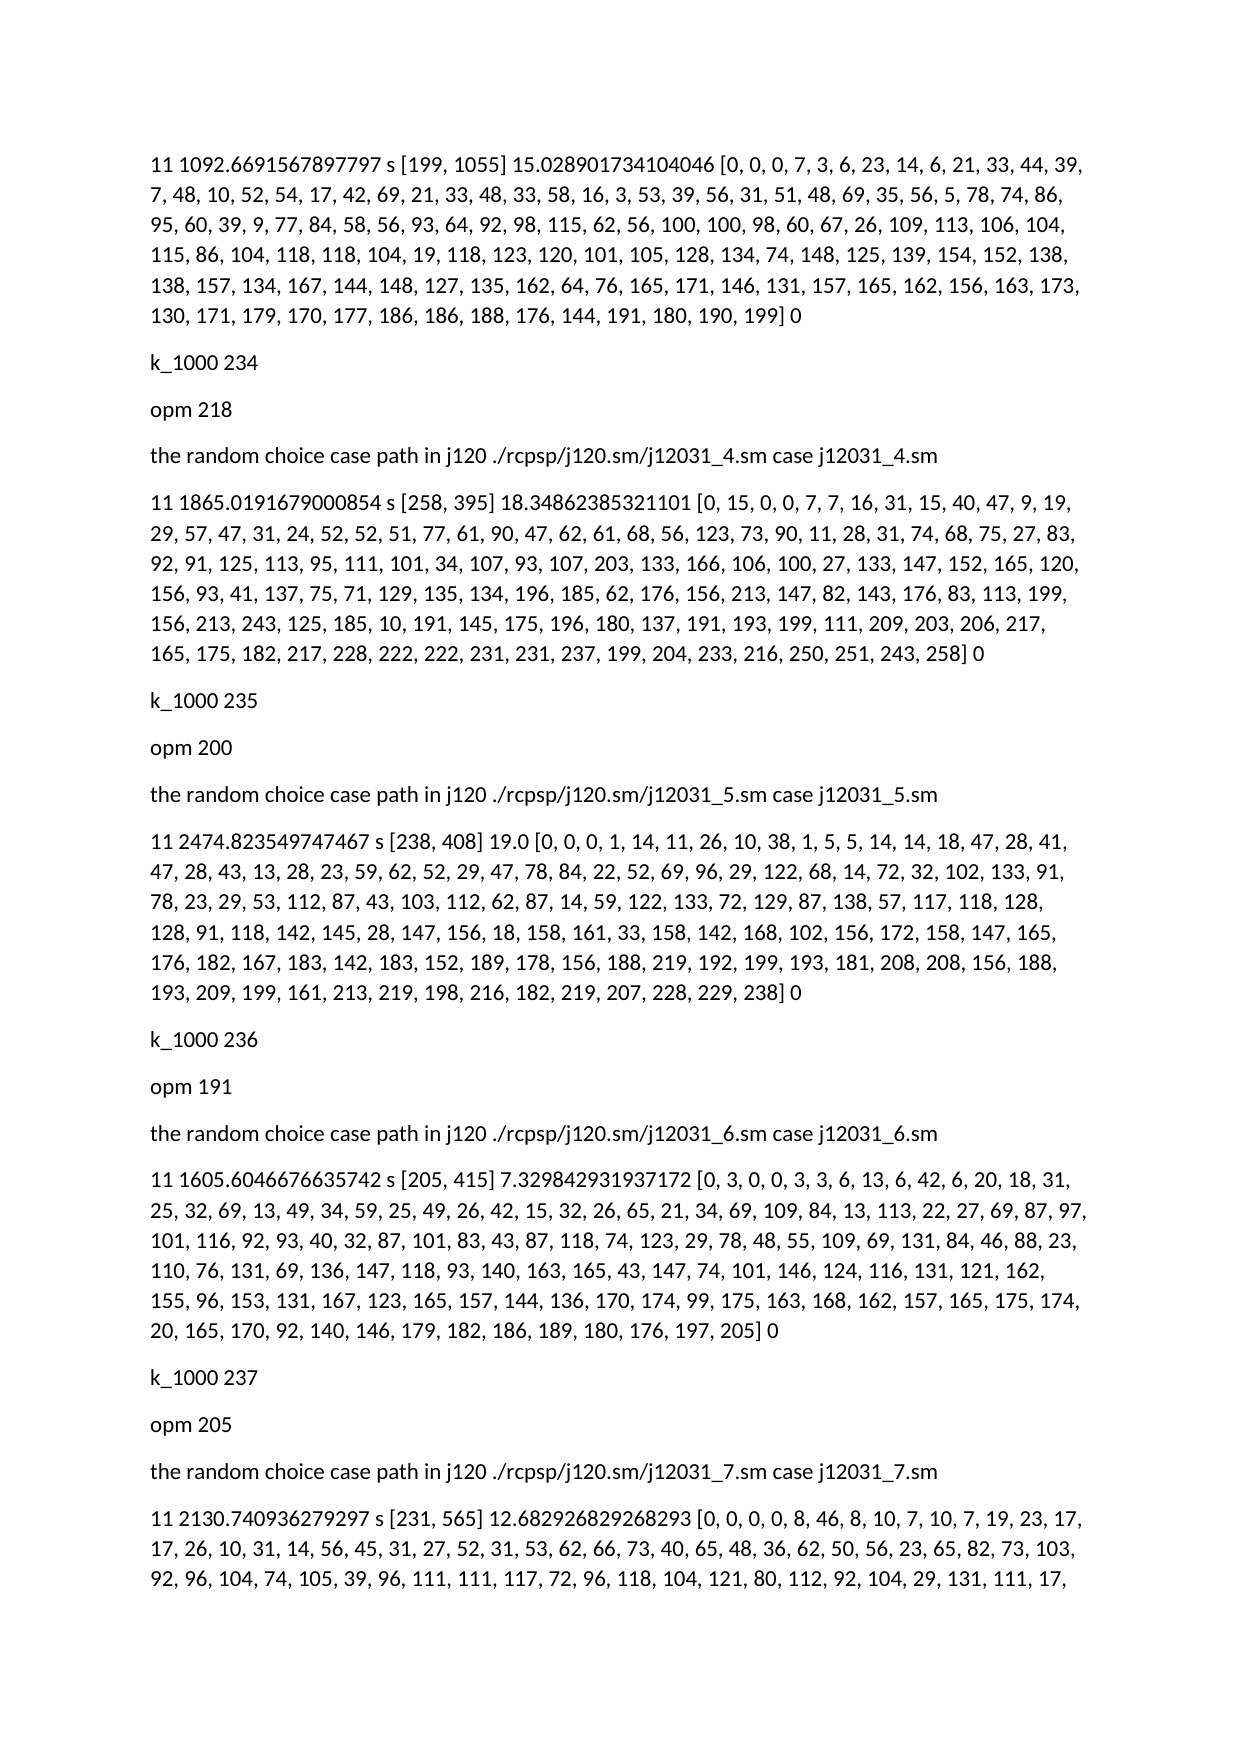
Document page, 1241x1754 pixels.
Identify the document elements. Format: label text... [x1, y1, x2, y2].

text opm 200 [150, 733, 1090, 761]
text 11 1605.6046676635742 s [205, 415] 7.329842931937172 [0, 3, 0, 0, 3, 3, 6, 13, 6, 42, 6, 20, 18, 31, 25, 32, 69, 13, 49, 34, 59, 25, 49, 26, 42, 15, 32, 26, 65, 21, 34, 69, 109, 84, 13, 113, 22, 27, 69, 87, 97, 101, 116, 92, 93, 40, 32, 87, 101, 83, 43, 87, 118, 74, 123, 29, 78, 48, 55, 109, 69, 131, 84, 46, 88, 23, 110, 76, 131, 69, 136, 147, 118, 93, 140, 163, 165, 43, 147, 74, 101, 146, 124, 116, 131, 121, 162, 155, 96, 153, 131, 167, 123, 165, 157, 144, 136, 170, 174, 99, 175, 163, 168, 162, 157, 165, 175, 174, 20, 165, 170, 92, 140, 146, 179, 182, 186, 189, 180, 176, 197, 205] 0 [150, 1166, 1090, 1345]
text k_1000 237 [150, 1363, 1090, 1392]
text 11 2474.823549747467 s [238, 408] 19.0 [0, 0, 0, 1, 14, 11, 26, 10, 38, 1, 5, 5, 14, 14, 18, 47, 28, 41, 47, 28, 43, 13, 28, 23, 59, 62, 52, 29, 47, 78, 84, 22, 52, 69, 96, 29, 122, 68, 14, 72, 32, 102, 133, 91, 78, 23, 29, 53, 112, 87, 43, 103, 112, 62, 87, 14, 59, 122, 133, 72, 129, 87, 138, 57, 117, 118, 128, 128, 91, 118, 142, 145, 28, 147, 156, 18, 158, 161, 33, 158, 142, 168, 102, 156, 172, 158, 147, 165, 176, 182, 167, 183, 142, 183, 152, 189, 178, 156, 188, 219, 192, 199, 193, 181, 208, 208, 156, 188, 193, 209, 199, 161, 213, 219, 198, 216, 182, 219, 207, 228, 229, 238] 0 [150, 827, 1090, 1006]
text opm 218 [150, 395, 1090, 423]
text opm 205 [150, 1410, 1090, 1438]
text opm 191 [150, 1072, 1090, 1100]
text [150, 1504, 1090, 1593]
text k_1000 235 [150, 686, 1090, 714]
text k_1000 236 [150, 1025, 1090, 1053]
text the random choice case path in j120 ./rcpsp/j120.sm/j12031_4.sm case j12031_4.sm [150, 442, 1090, 470]
text 11 1092.6691567897797 s [199, 1055] 15.028901734104046 [0, 0, 0, 7, 3, 6, 23, 14, 6, 21, 33, 44, 39, 7, 48, 10, 52, 54, 17, 42, 69, 21, 33, 48, 33, 58, 16, 3, 53, 39, 56, 31, 51, 48, 69, 35, 56, 5, 78, 74, 86, 95, 60, 39, 9, 77, 84, 58, 56, 93, 64, 92, 98, 115, 62, 56, 100, 100, 98, 60, 67, 26, 109, 113, 106, 104, 115, 86, 104, 118, 118, 104, 19, 118, 123, 120, 101, 105, 128, 134, 74, 148, 125, 139, 154, 152, 138, 138, 157, 134, 167, 144, 148, 127, 135, 162, 64, 76, 165, 171, 146, 131, 157, 165, 162, 156, 163, 173, 130, 171, 179, 170, 177, 186, 186, 188, 176, 144, 191, 180, 190, 199] 0 [150, 150, 1090, 329]
text k_1000 234 [150, 348, 1090, 376]
text the random choice case path in j120 ./rcpsp/j120.sm/j12031_7.sm case j12031_7.sm [150, 1457, 1090, 1485]
text 11 1865.0191679000854 s [258, 395] 18.34862385321101 [0, 15, 0, 0, 7, 7, 16, 31, 15, 40, 47, 9, 19, 29, 57, 47, 31, 24, 52, 52, 51, 77, 61, 90, 47, 62, 61, 68, 56, 123, 73, 90, 11, 28, 31, 74, 68, 75, 27, 83, 92, 91, 125, 113, 95, 111, 101, 34, 107, 93, 107, 203, 133, 166, 106, 100, 27, 133, 147, 152, 165, 120, 156, 93, 41, 137, 75, 71, 129, 135, 134, 196, 185, 62, 176, 156, 213, 147, 82, 143, 176, 83, 113, 199, 156, 213, 243, 125, 185, 10, 191, 145, 175, 196, 180, 137, 191, 193, 199, 111, 209, 203, 206, 217, 165, 175, 182, 217, 228, 222, 222, 231, 231, 237, 199, 204, 233, 216, 250, 251, 243, 258] 0 [150, 488, 1090, 668]
text the random choice case path in j120 ./rcpsp/j120.sm/j12031_6.sm case j12031_6.sm [150, 1119, 1090, 1147]
text the random choice case path in j120 ./rcpsp/j120.sm/j12031_5.sm case j12031_5.sm [150, 780, 1090, 808]
